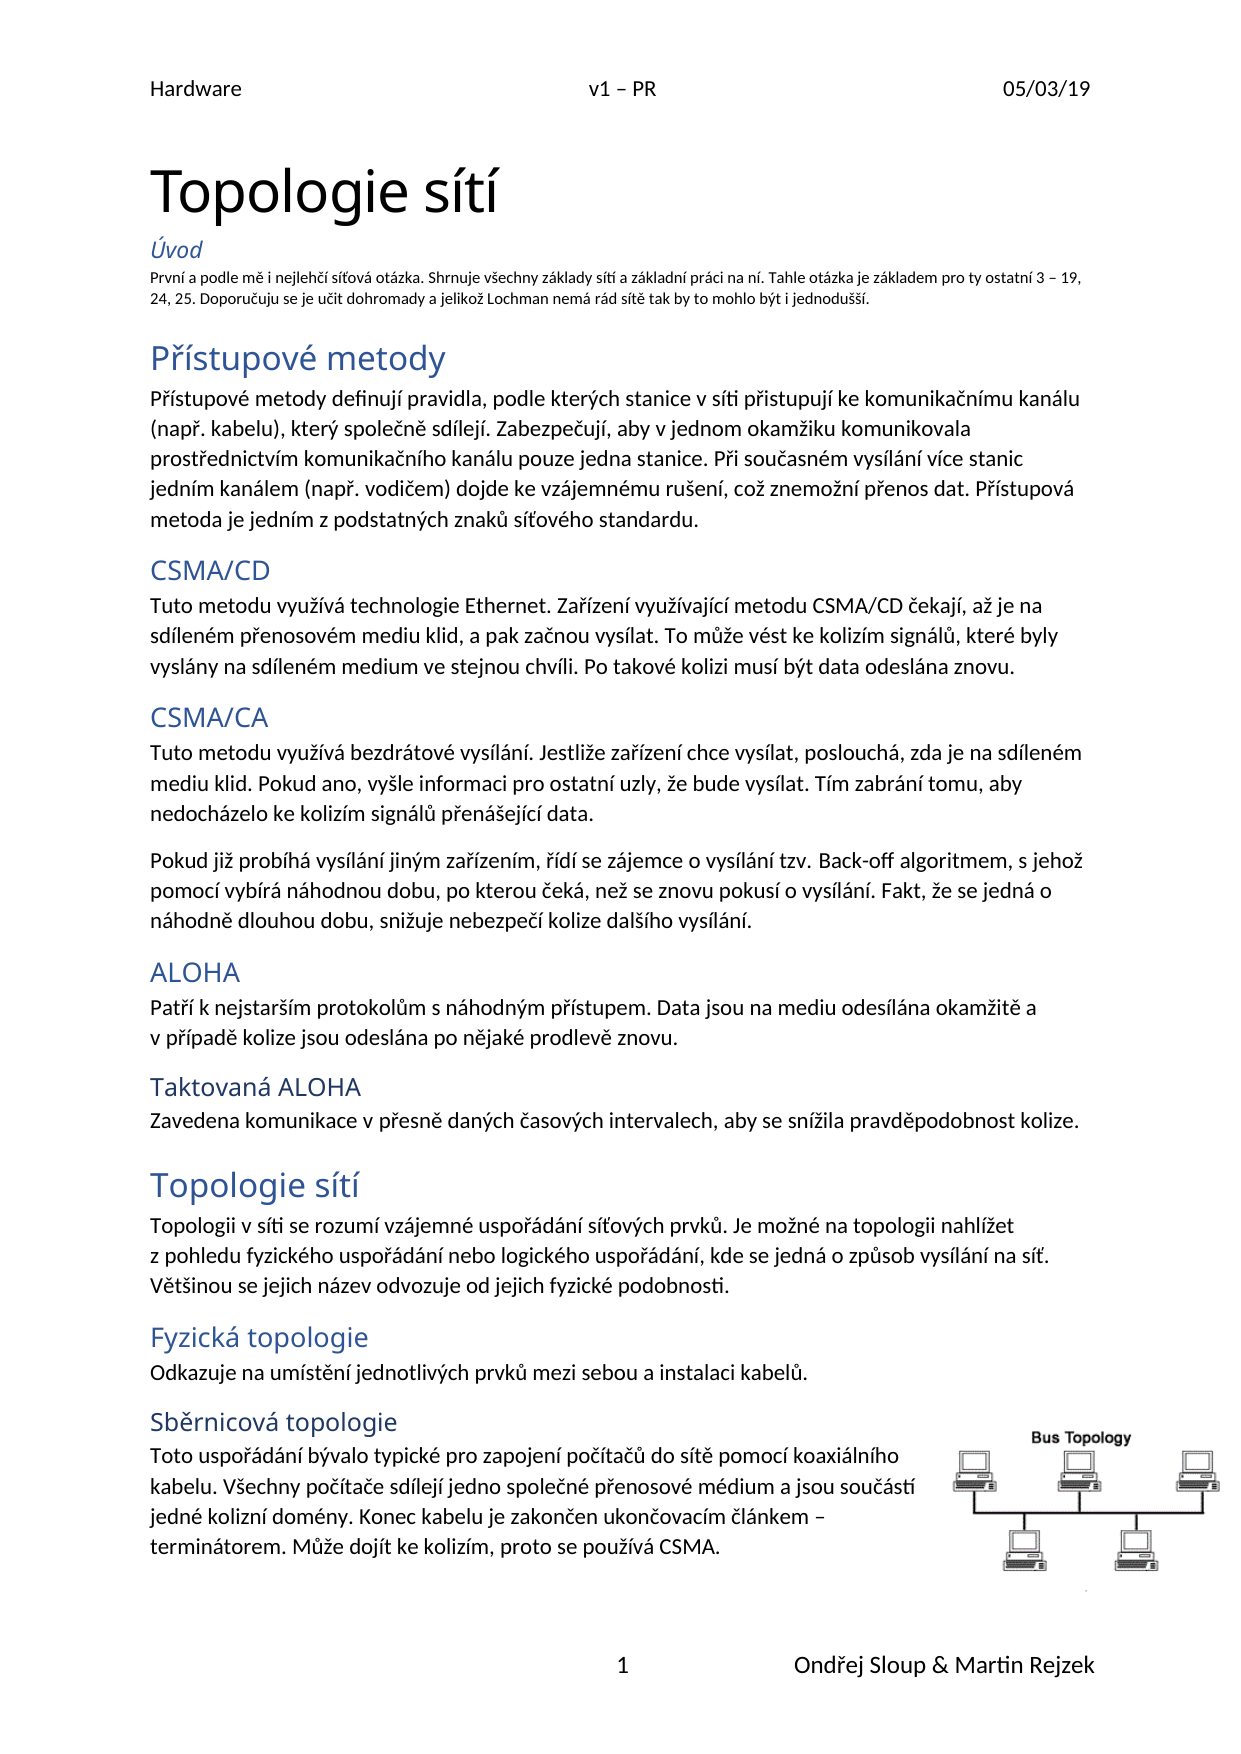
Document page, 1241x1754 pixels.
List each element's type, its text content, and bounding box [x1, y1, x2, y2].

text ALOHA [150, 953, 1090, 990]
text Tuto metodu využívá bezdrátové vysílání. Jestliže zařízení chce vysílat, poslouchá, zda je na sdíleném mediu klid. Pokud ano, vyšle informaci pro ostatní uzly, že bude vysílat. Tím zabrání tomu, aby nedocházelo ke kolizím signálů přenášející data. [150, 738, 1090, 827]
text Přístupové metody definují pravidla, podle kterých stanice v síti přistupují ke komunikačnímu kanálu (např. kabelu), který společně sdílejí. Zabezpečují, aby v jednom okamžiku komunikovala prostřednictvím komunikačního kanálu pouze jedna stanice. Při současném vysílání více stanic jedním kanálem (např. vodičem) dojde ke vzájemnému rušení, což znemožní přenos dat. Přístupová metoda je jedním z podstatných znaků síťového standardu. [150, 384, 1090, 533]
text Patří k nejstarším protokolům s náhodným přístupem. Data jsou na mediu odesílána okamžitě a v případě kolize jsou odeslána po nějaké prodlevě znovu. [150, 993, 1090, 1051]
text Taktovaná ALOHA [150, 1070, 1090, 1104]
text Topologie sítí [150, 150, 1090, 229]
text Topologii v síti se rozumí vzájemné uspořádání síťových prvků. Je možné na topologii nahlížet z pohledu fyzického uspořádání nebo logického uspořádání, kde se jedná o způsob vysílání na síť. Většinou se jejich název odvozuje od jejich fyzické podobnosti. [150, 1211, 1090, 1299]
text Toto uspořádání bývalo typické pro zapojení počítačů do sítě pomocí koaxiálního kabelu. Všechny počítače sdílejí jedno společné přenosové médium a jsou součástí jedné kolizní domény. Konec kabelu je zakončen ukončovacím článkem – terminátorem. Může dojít ke kolizím, proto se používá CSMA. [150, 1442, 949, 1560]
text Pokud již probíhá vysílání jiným zařízením, řídí se zájemce o vysílání tzv. Back-off algoritmem, s jehož pomocí vybírá náhodnou dobu, po kterou čeká, než se znovu pokusí o vysílání. Fakt, že se jedná o náhodně dlouhou dobu, snižuje nebezpečí kolize dalšího vysílání. [150, 846, 1090, 934]
text První a podle mě i nejlehčí síťová otázka. Shrnuje všechny základy sítí a základní práci na ní. Tahle otázka je základem pro ty ostatní 3 – 19, 24, 25. Doporučuju se je učit dohromady a jelikož Lochman nemá rád sítě tak by to mohlo být i jednodušší. [150, 267, 1090, 309]
text CSMA/CA [150, 699, 1090, 736]
text Odkazuje na umístění jednotlivých prvků mezi sebou a instalaci kabelů. [150, 1358, 1090, 1386]
text Přístupové metody [150, 335, 1090, 380]
text Sběrnicová topologie [150, 1405, 1090, 1439]
text Fyzická topologie [150, 1318, 1090, 1355]
text Topologie sítí [150, 1162, 1090, 1207]
text Zavedena komunikace v přesně daných časových intervalech, aby se snížila pravděpodobnost kolize. [150, 1107, 1090, 1135]
picture [949, 1427, 1234, 1602]
text Úvod [150, 234, 1090, 265]
text CSMA/CD [150, 552, 1090, 588]
text Tuto metodu využívá technologie Ethernet. Zařízení využívající metodu CSMA/CD čekají, až je na sdíleném přenosovém mediu klid, a pak začnou vysílat. To může vést ke kolizím signálů, které byly vyslány na sdíleném medium ve stejnou chvíli. Po takové kolizi musí být data odeslána znovu. [150, 591, 1090, 680]
